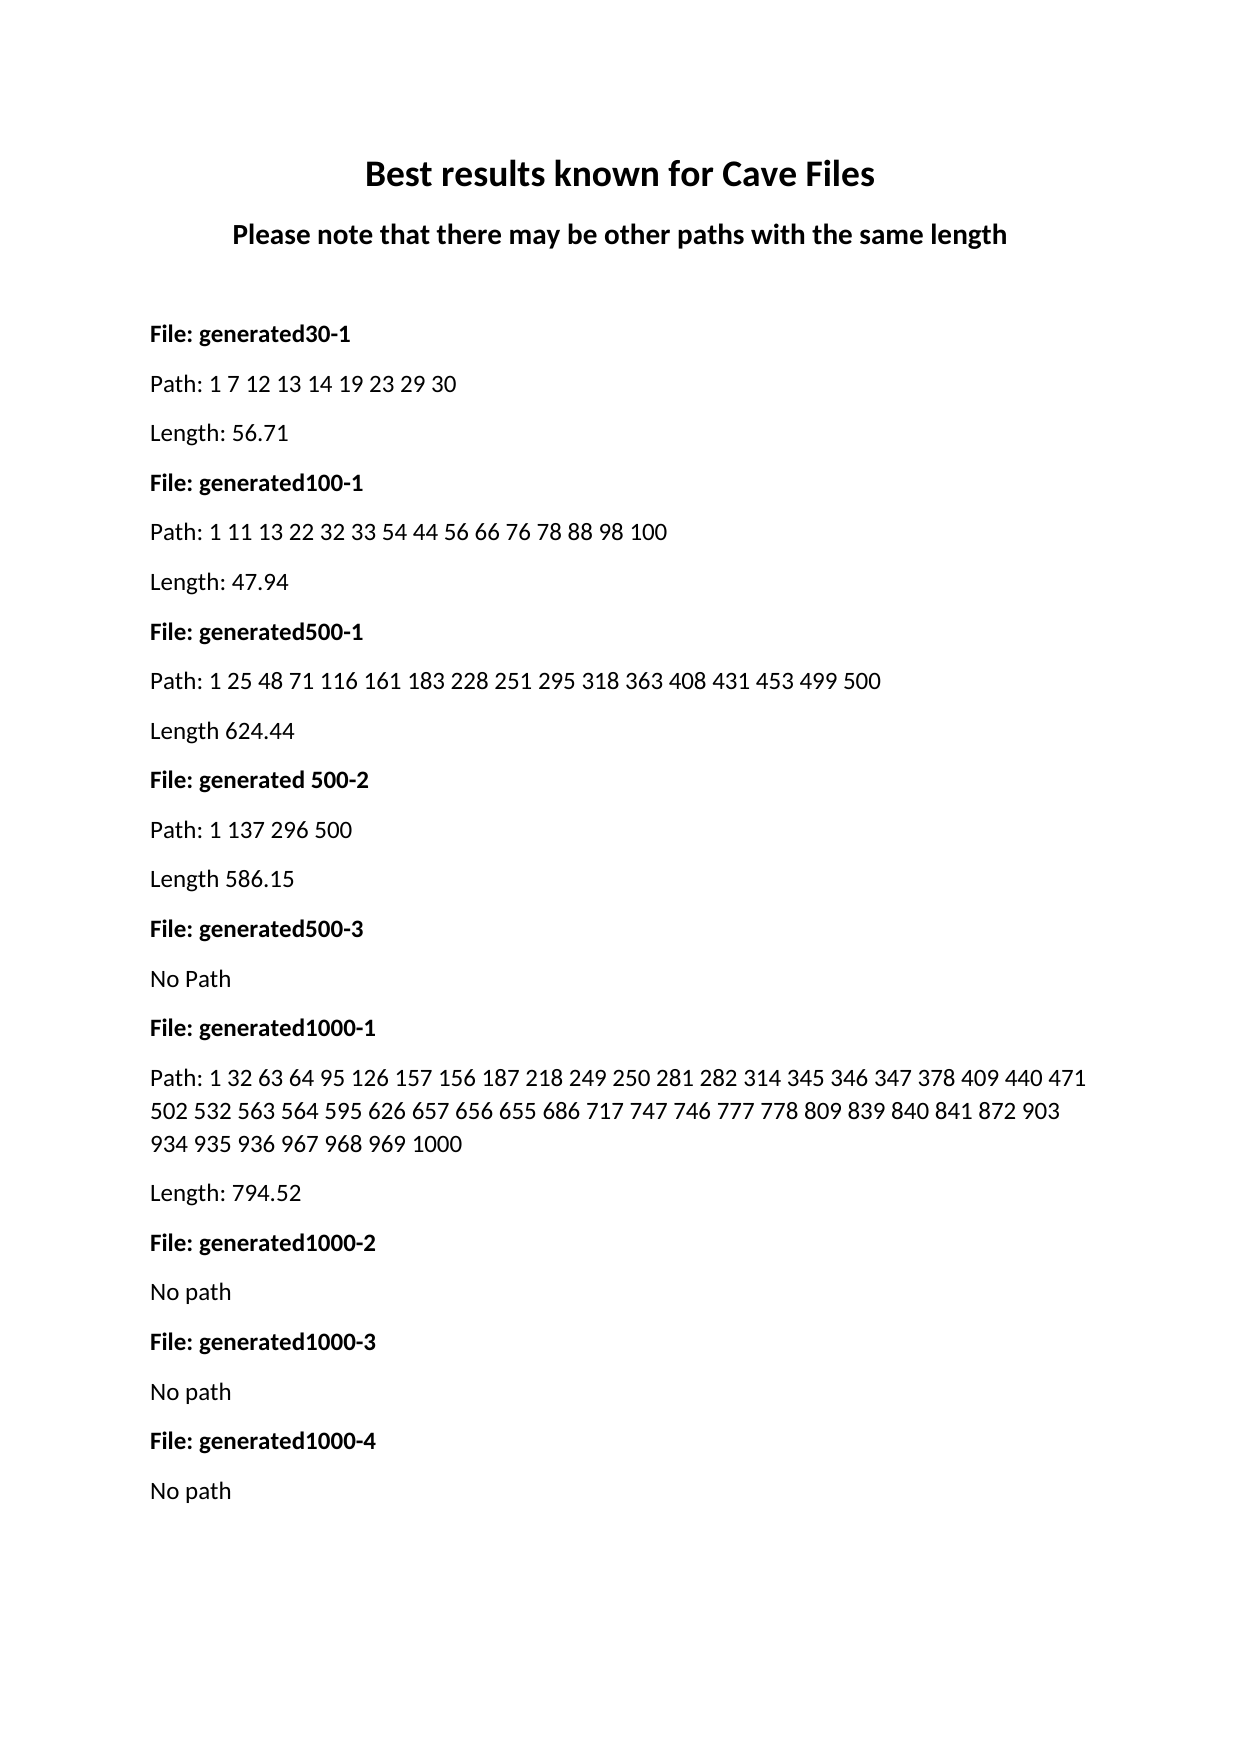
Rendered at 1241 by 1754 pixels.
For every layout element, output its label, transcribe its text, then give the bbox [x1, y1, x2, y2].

text Best results known for Cave Files [150, 150, 1090, 196]
text No path [150, 1276, 1090, 1307]
text Please note that there may be other paths with the same length [150, 216, 1090, 252]
text Path: 1 11 13 22 32 33 54 44 56 66 76 78 88 98 100 [150, 516, 1090, 547]
text File: generated1000-1 [150, 1012, 1090, 1043]
text Length 586.15 [150, 863, 1090, 894]
text No Path [150, 963, 1090, 993]
text Length: 794.52 [150, 1177, 1090, 1208]
text Length 624.44 [150, 715, 1090, 745]
text File: generated500-3 [150, 913, 1090, 944]
text File: generated500-1 [150, 616, 1090, 646]
text Path: 1 32 63 64 95 126 157 156 187 218 249 250 281 282 314 345 346 347 378 409 440 471 502 532 563 564 595 626 657 656 655 686 717 747 746 777 778 809 839 840 841 872 903 934 935 936 967 968 969 1000 [150, 1062, 1090, 1158]
text No path [150, 1376, 1090, 1406]
text No path [150, 1475, 1090, 1505]
text File: generated1000-4 [150, 1425, 1090, 1456]
text File: generated30-1 [150, 318, 1090, 349]
text Length: 56.71 [150, 417, 1090, 448]
text Path: 1 7 12 13 14 19 23 29 30 [150, 368, 1090, 398]
text Path: 1 25 48 71 116 161 183 228 251 295 318 363 408 431 453 499 500 [150, 665, 1090, 696]
text Length: 47.94 [150, 566, 1090, 597]
text File: generated100-1 [150, 467, 1090, 497]
text File: generated 500-2 [150, 764, 1090, 795]
text File: generated1000-2 [150, 1227, 1090, 1257]
text Path: 1 137 296 500 [150, 814, 1090, 844]
text File: generated1000-3 [150, 1326, 1090, 1357]
